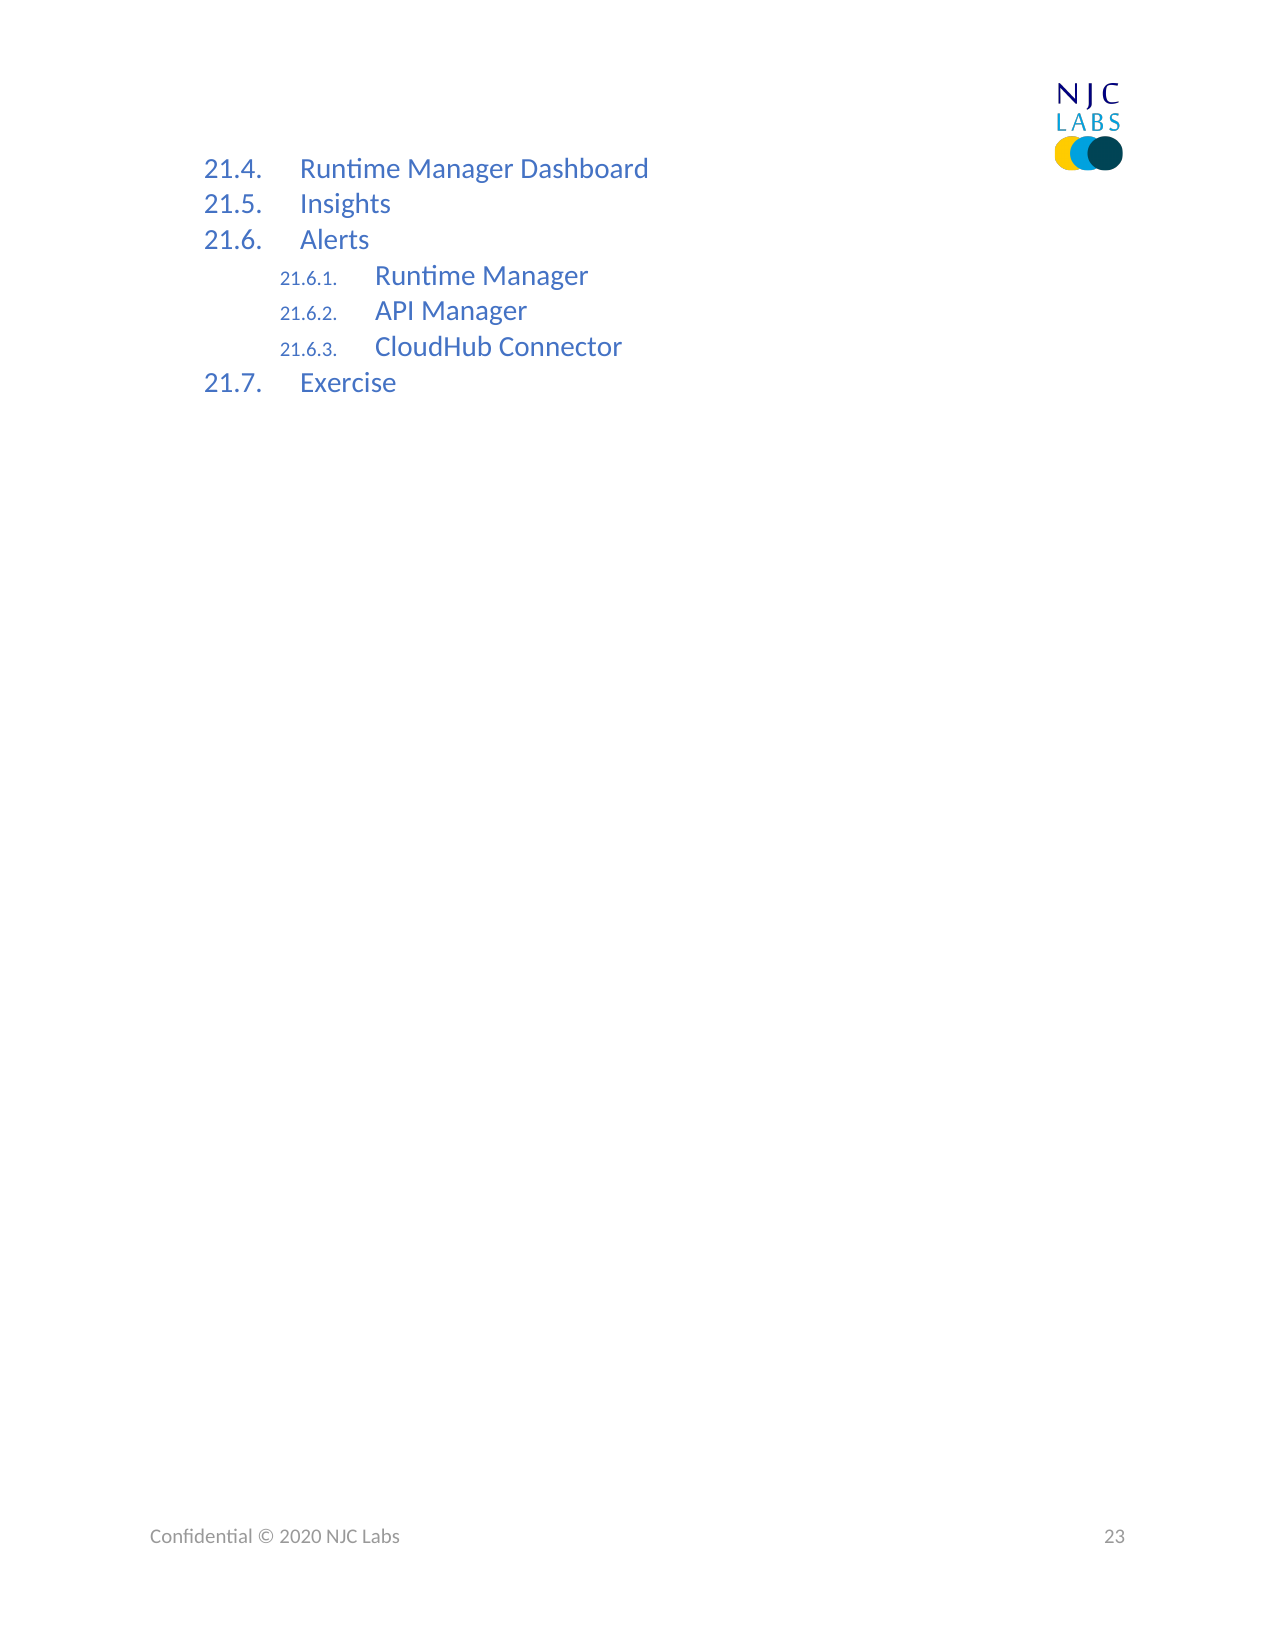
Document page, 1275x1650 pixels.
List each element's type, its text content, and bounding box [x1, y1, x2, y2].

subtitle Exercise [262, 364, 1125, 399]
picture [1054, 78, 1123, 150]
subtitle API Manager [337, 292, 1125, 328]
subtitle Runtime Manager Dashboard [262, 150, 1125, 186]
subtitle Insights [262, 186, 1125, 221]
subtitle Runtime Manager [337, 257, 1125, 292]
subtitle Alerts [262, 221, 1125, 257]
subtitle CloudHub Connector [337, 328, 1125, 364]
